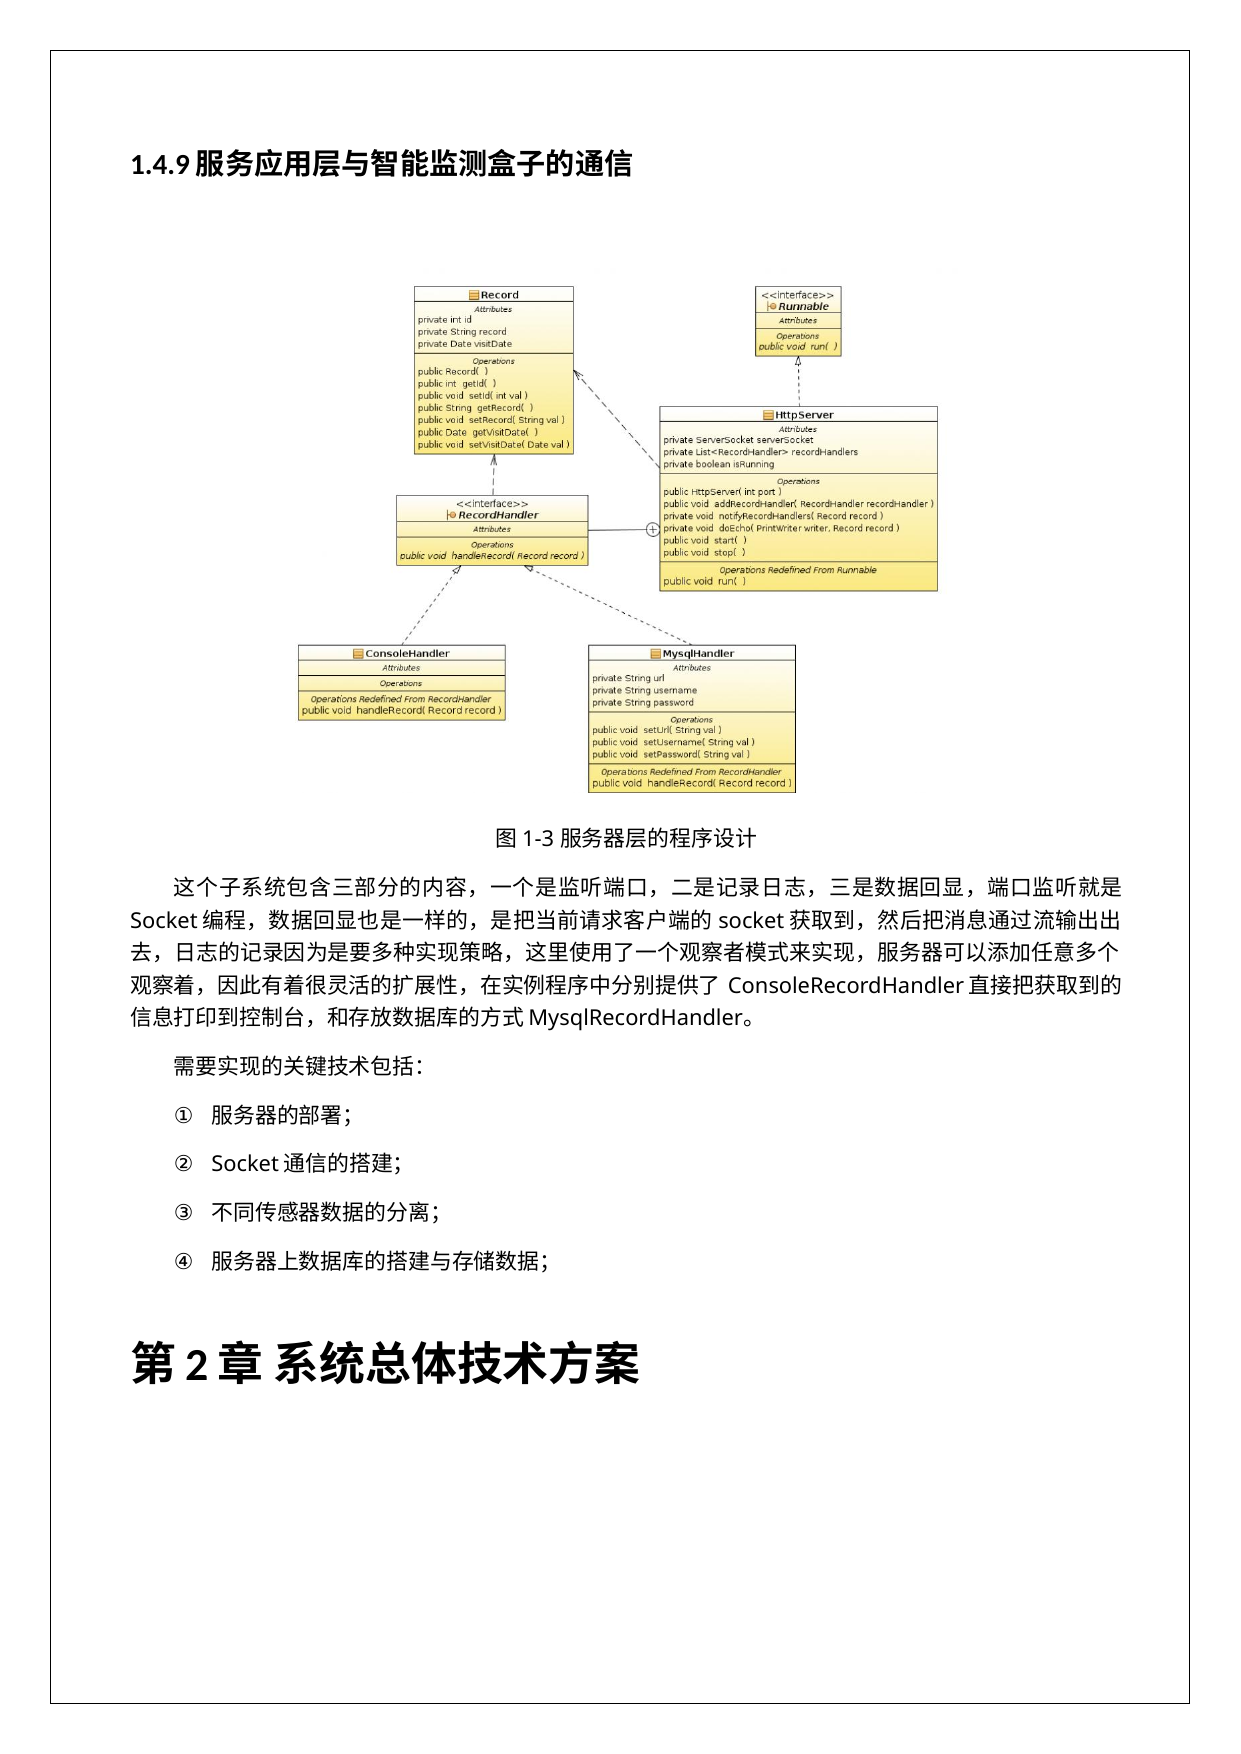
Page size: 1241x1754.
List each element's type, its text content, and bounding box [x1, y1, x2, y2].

text 这个子系统包含三部分的内容，一个是监听端口，二是记录日志，三是数据回显，端口监听就是Socket编程，数据回显也是一样的，是把当前请求客户端的socket获取到，然后把消息通过流输出出去，日志的记录因为是要多种实现策略，这里使用了一个观察者模式来实现，服务器可以添加任意多个观察着，因此有着很灵活的扩展性，在实例程序中分别提供了ConsoleRecordHandler直接把获取到的信息打印到控制台，和存放数据库的方式MysqlRecordHandler。 [130, 870, 1122, 1032]
text 需要实现的关键技术包括： [130, 1049, 1122, 1081]
text 图1-3 服务器层的程序设计 [130, 821, 1122, 854]
list 服务器上数据库的搭建与存储数据； [174, 1244, 1122, 1276]
list 不同传感器数据的分离； [174, 1195, 1122, 1227]
subtitle 第2章 系统总体技术方案 [130, 1312, 1122, 1409]
picture [284, 252, 968, 793]
subtitle 1.4.9服务应用层与智能监测盒子的通信 [130, 129, 1122, 194]
list Socket通信的搭建； [174, 1146, 1122, 1179]
list 服务器的部署； [174, 1097, 1122, 1130]
